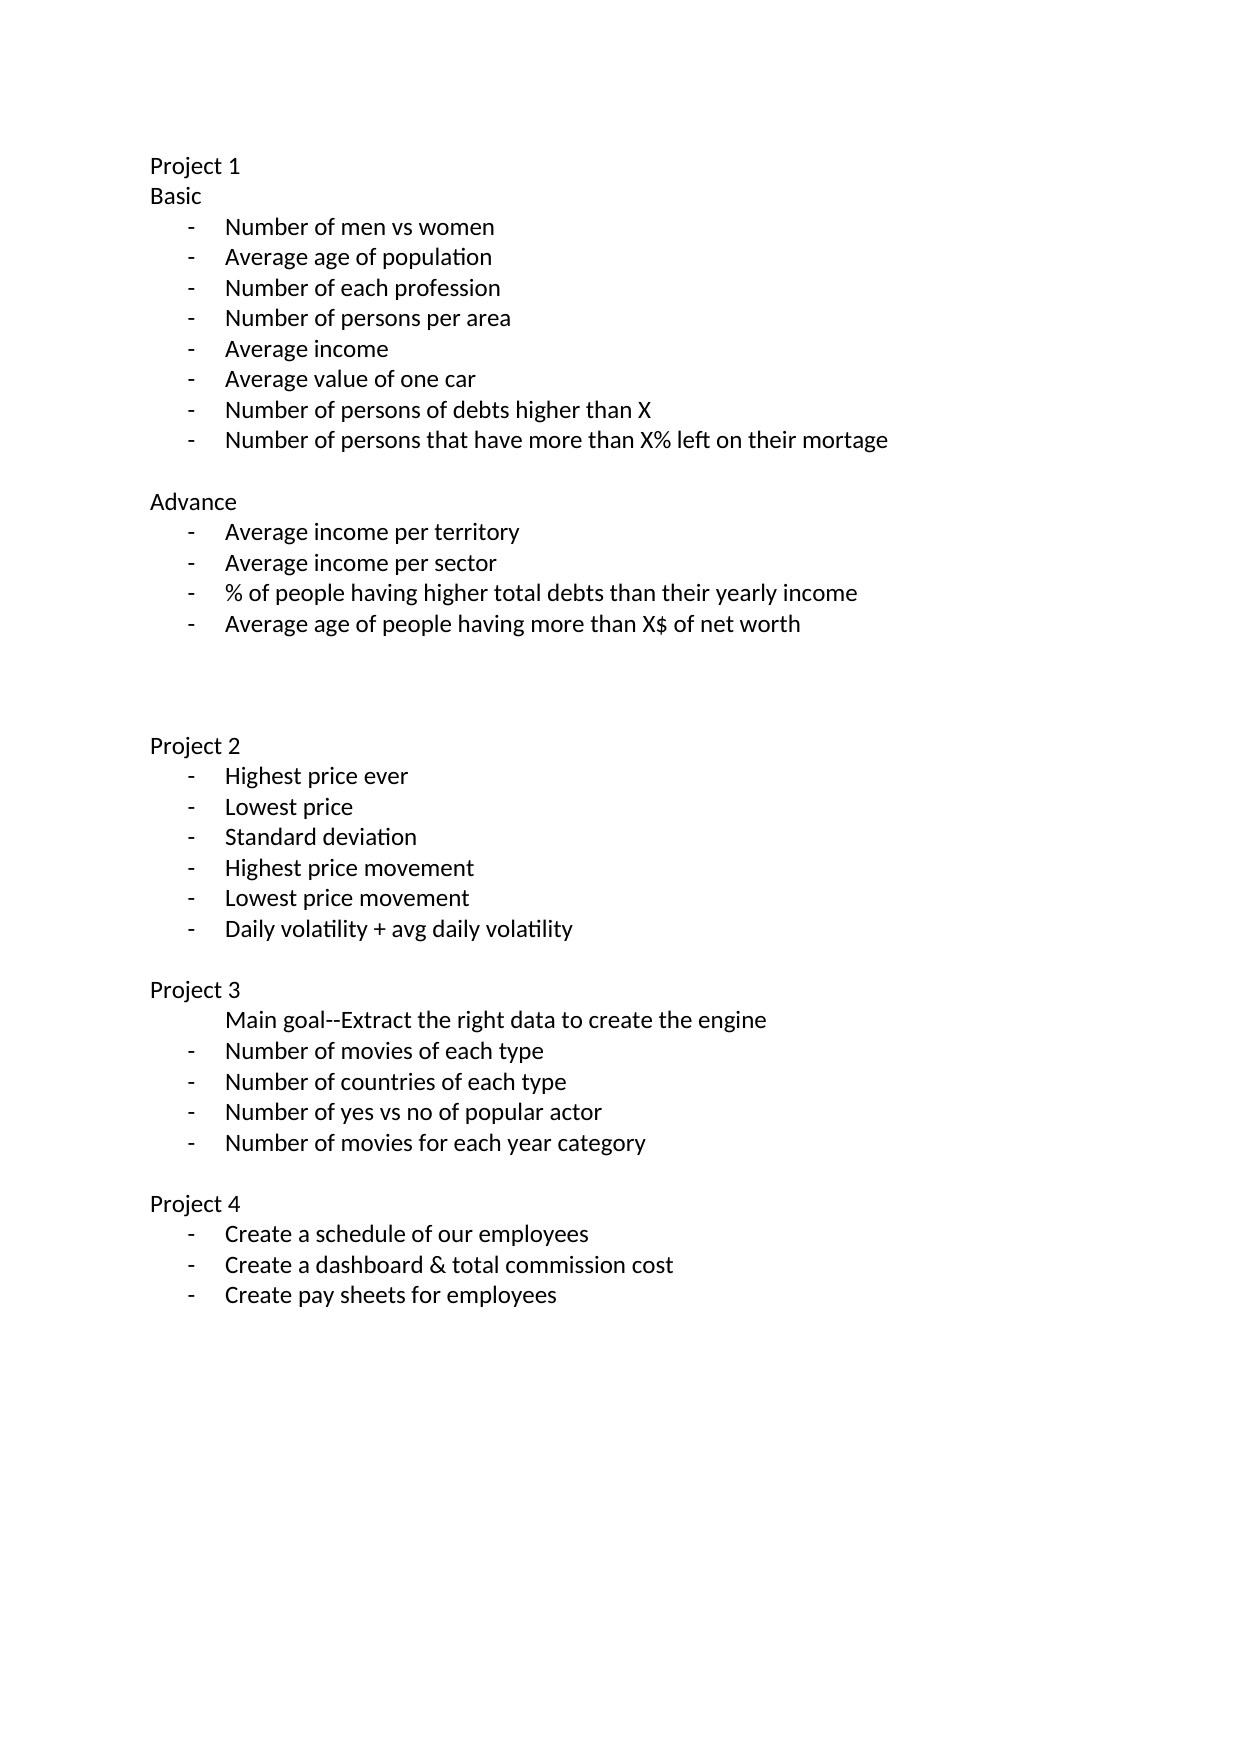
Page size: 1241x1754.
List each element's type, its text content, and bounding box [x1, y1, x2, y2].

text Project 3 [150, 974, 1090, 1004]
list Average income per territory [187, 516, 1090, 547]
list Number of persons of debts higher than X [187, 394, 1090, 425]
list Number of movies for each year category [187, 1127, 1090, 1157]
list Number of each profession [187, 272, 1090, 303]
list Number of countries of each type [187, 1066, 1090, 1096]
text Advance [150, 486, 1090, 516]
list Standard deviation [187, 821, 1090, 852]
list Lowest price [187, 791, 1090, 821]
list Lowest price movement [187, 882, 1090, 913]
text Project 1 [150, 150, 1090, 181]
text Project 4 [150, 1188, 1090, 1218]
list Create a schedule of our employees [187, 1218, 1090, 1249]
text Project 2 [150, 730, 1090, 760]
list Number of movies of each type [187, 1035, 1090, 1066]
list Number of yes vs no of popular actor [187, 1096, 1090, 1127]
list Highest price ever [187, 760, 1090, 791]
list Average age of population [187, 242, 1090, 272]
list Highest price movement [187, 852, 1090, 882]
list Number of men vs women [187, 211, 1090, 242]
list Average income per sector [187, 547, 1090, 577]
list Number of persons per area [187, 303, 1090, 333]
list Number of persons that have more than X% left on their mortage [187, 425, 1090, 455]
list Main goal--Extract the right data to create the engine [225, 1004, 1090, 1035]
list Average age of people having more than X$ of net worth [187, 608, 1090, 638]
text Basic [150, 181, 1090, 211]
list Daily volatility + avg daily volatility [187, 913, 1090, 943]
list Average income [187, 333, 1090, 364]
list % of people having higher total debts than their yearly income [187, 577, 1090, 608]
list Create pay sheets for employees [187, 1279, 1090, 1310]
list Average value of one car [187, 364, 1090, 394]
list Create a dashboard & total commission cost [187, 1249, 1090, 1279]
